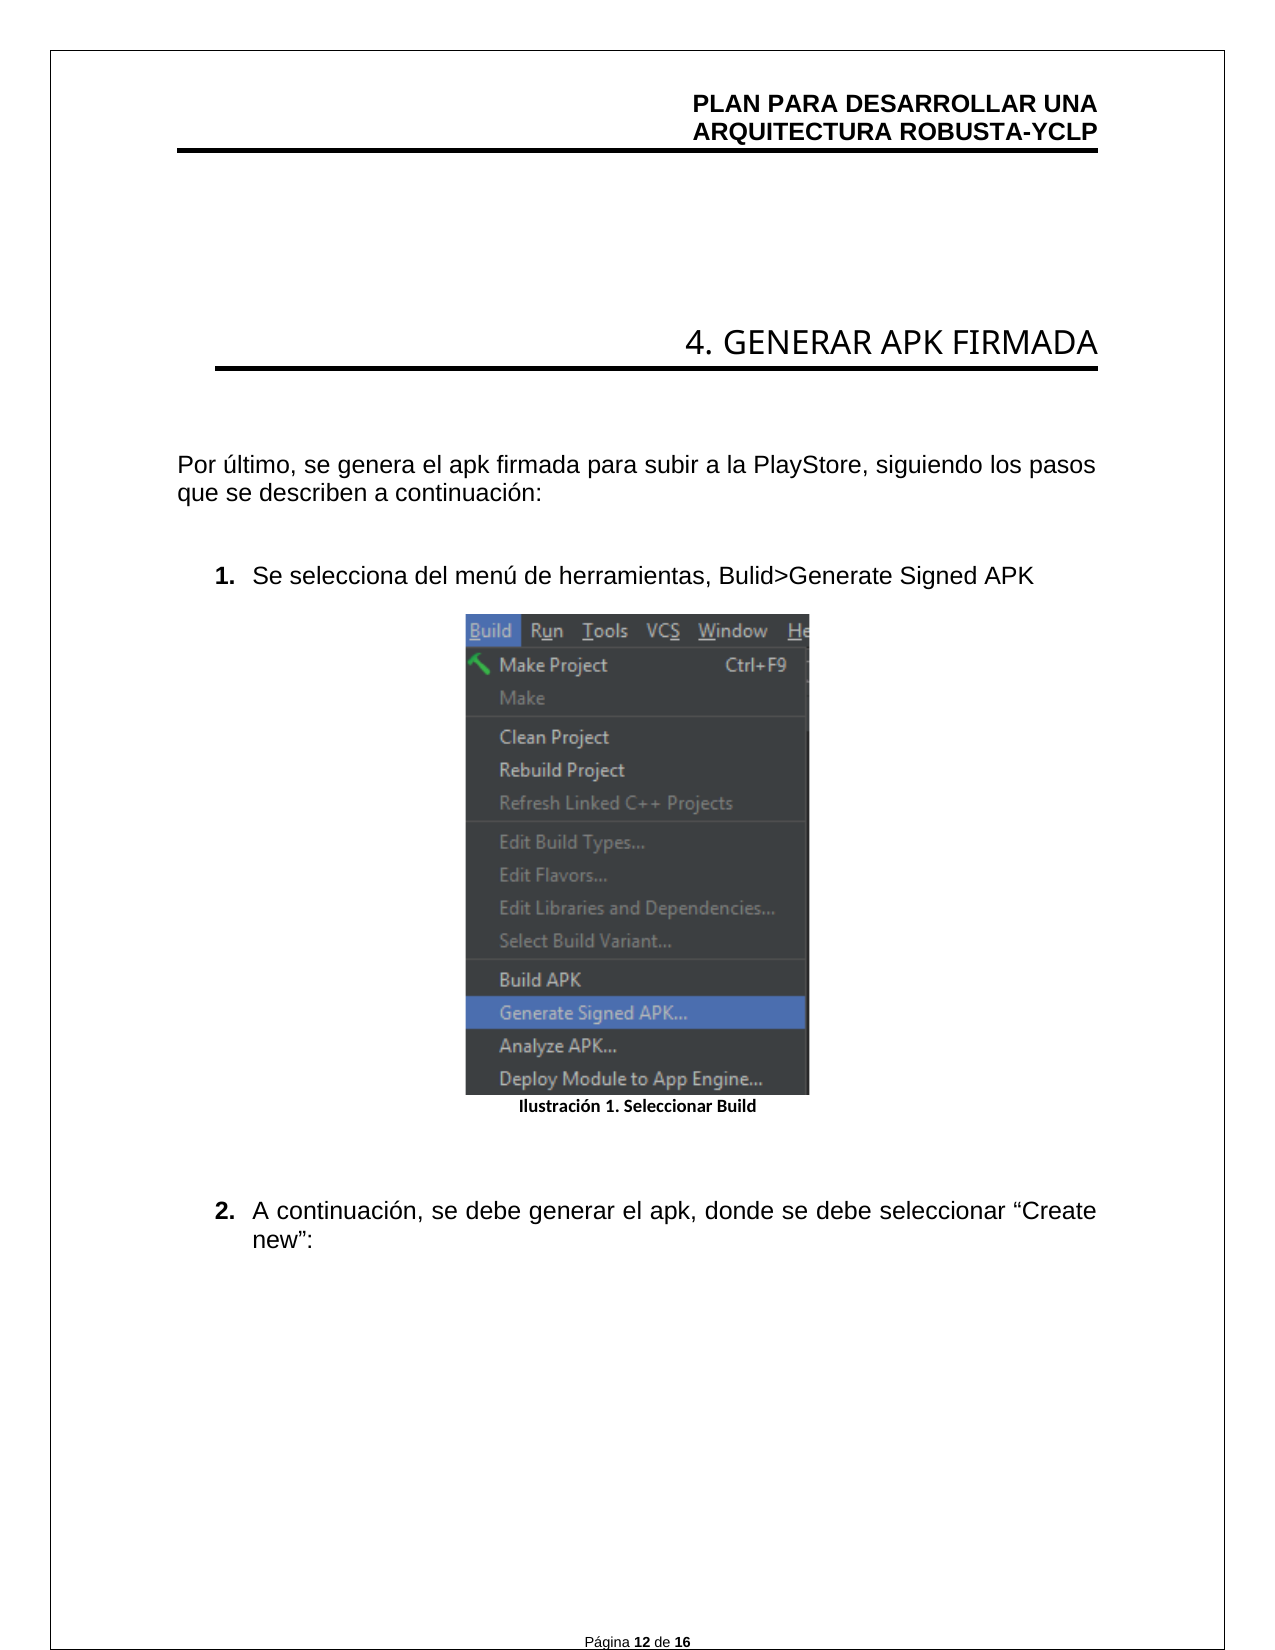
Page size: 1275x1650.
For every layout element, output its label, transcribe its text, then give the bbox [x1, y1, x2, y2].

text Ilustración 1. Seleccionar Build [177, 1094, 1098, 1117]
list Se selecciona del menú de herramientas, Bulid>Generate Signed APK [214, 561, 1098, 589]
text Por último, se genera el apk firmada para subir a la PlayStore, siguiendo los pasos que se describen a continuación: [177, 449, 1098, 507]
list A continuación, se debe generar el apk, donde se debe seleccionar “Create new”: [214, 1196, 1098, 1253]
picture [465, 614, 810, 1095]
text GENERAR APK FIRMADA [214, 319, 1098, 371]
